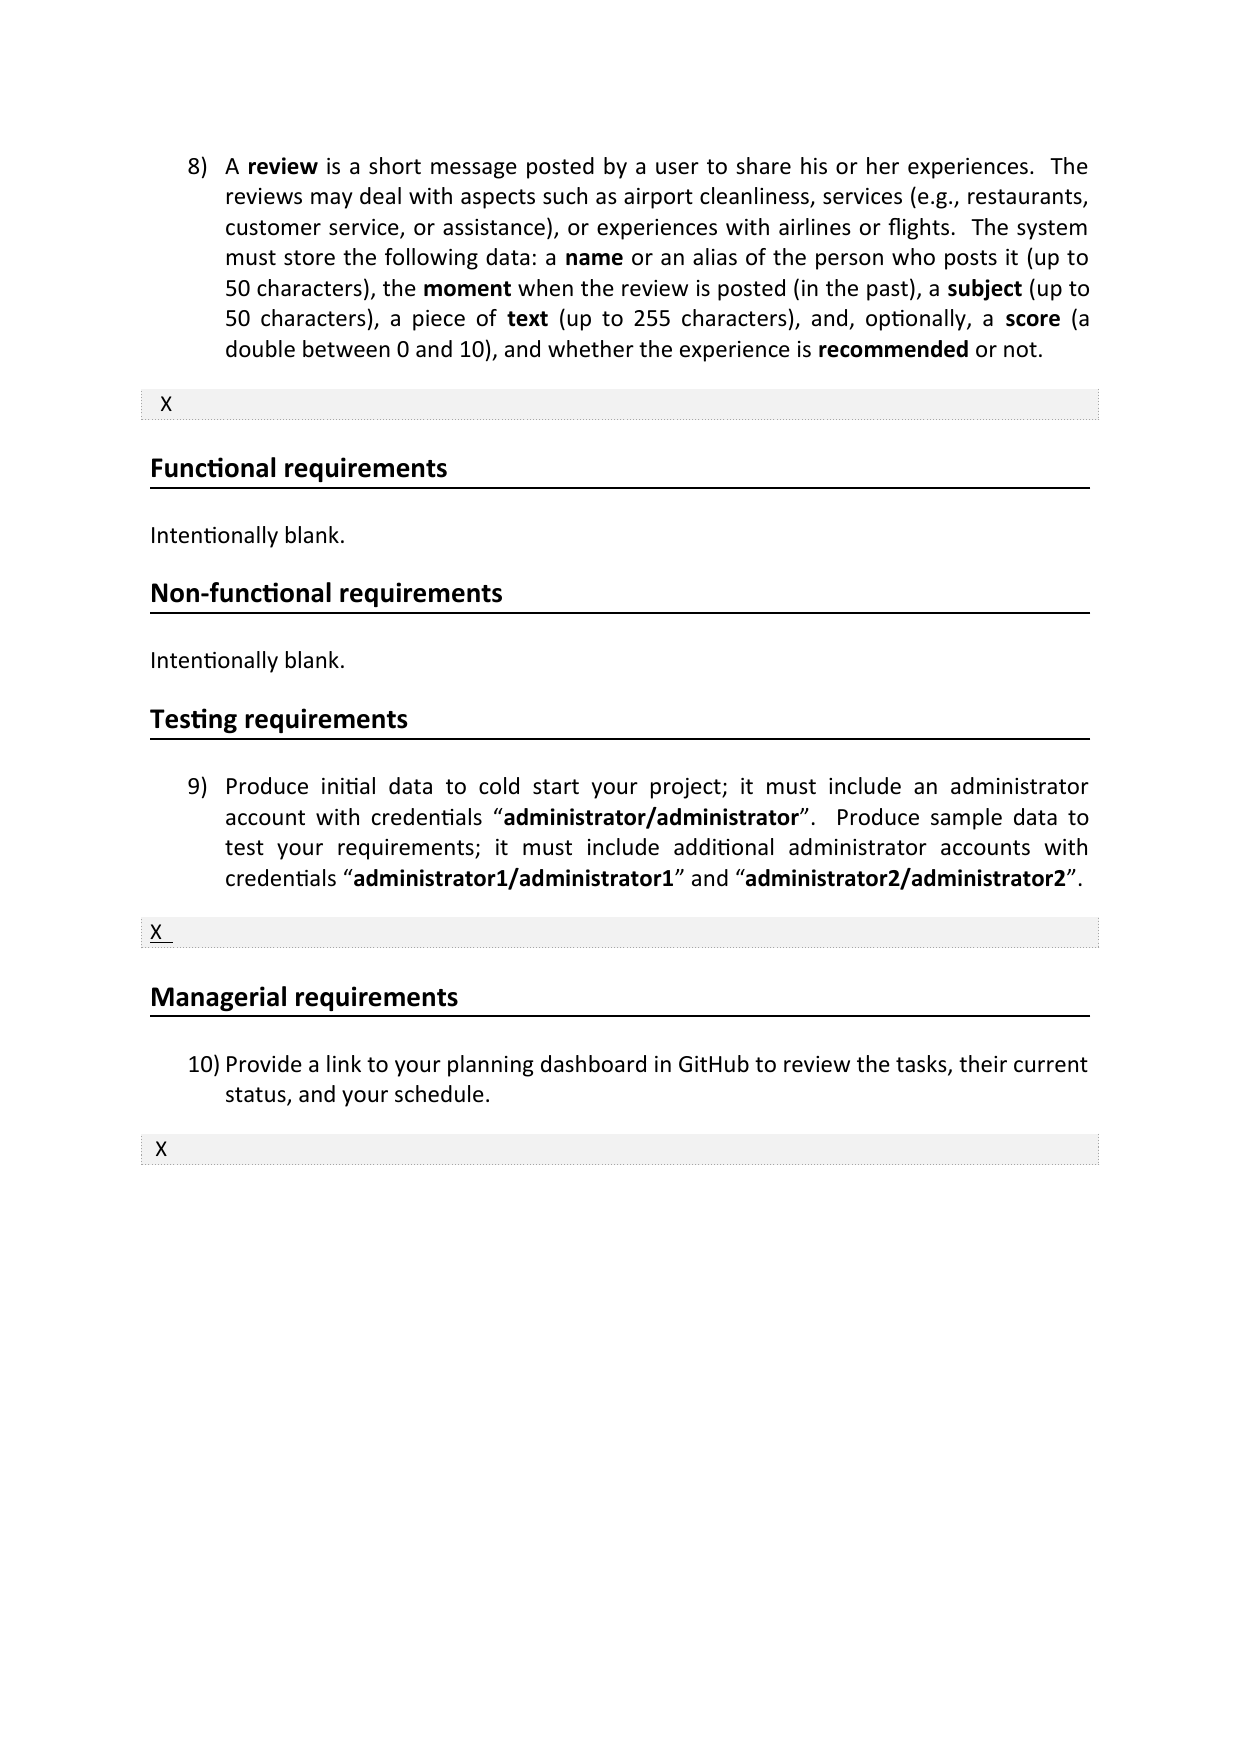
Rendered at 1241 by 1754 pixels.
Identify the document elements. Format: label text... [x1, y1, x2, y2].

text Intentionally blank. [150, 519, 1090, 549]
text Intentionally blank. [150, 645, 1090, 675]
subtitle Non-functional requirements [150, 574, 1090, 612]
list A review is a short message posted by a user to share his or her experiences. The reviews may deal with aspects such as airport cleanliness, services (e.g., restaurants, customer service, or assistance), or experiences with airlines or flights. The system must store the following data: a name or an alias of the person who posts it (up to 50 characters), the moment when the review is posted (in the past), a subject (up to 50 characters), a piece of text (up to 255 characters), and, optionally, a score (a double between 0 and 10), and whether the experience is recommended or not. [187, 150, 1090, 364]
subtitle Managerial requirements [150, 978, 1090, 1015]
text X [141, 1134, 1099, 1165]
subtitle Testing requirements [150, 700, 1090, 738]
text X [141, 389, 1099, 420]
text X [141, 917, 1099, 948]
list Produce initial data to cold start your project; it must include an administrator account with credentials “administrator/administrator”. Produce sample data to test your requirements; it must include additional administrator accounts with credentials “administrator1/administrator1” and “administrator2/administrator2”. [187, 770, 1090, 892]
list Provide a link to your planning dashboard in GitHub to review the tasks, their current status, and your schedule. [187, 1048, 1090, 1109]
subtitle Functional requirements [150, 449, 1090, 487]
